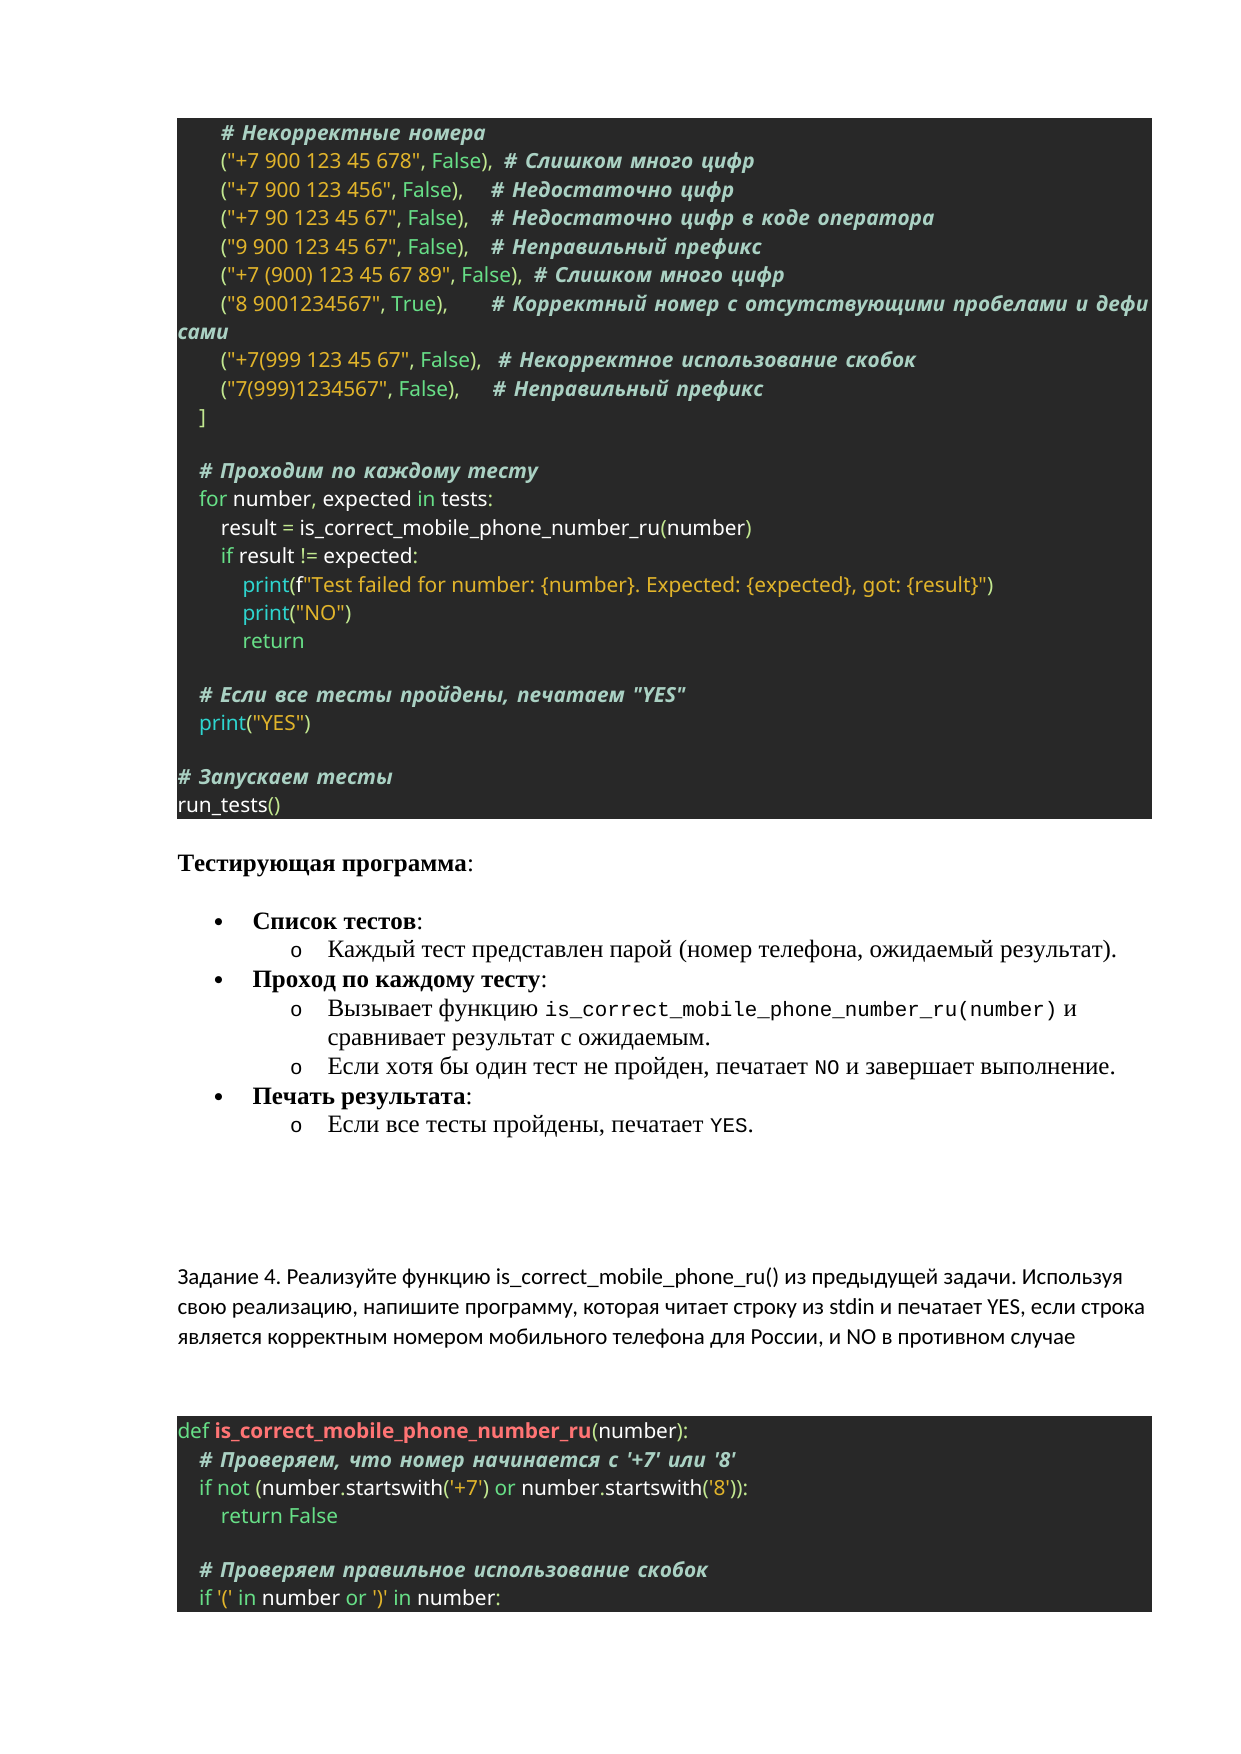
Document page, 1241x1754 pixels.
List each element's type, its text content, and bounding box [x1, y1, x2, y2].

text Задание 4. Реализуйте функцию is_correct_mobile_phone_ru() из предыдущей задачи. Используя свою реализацию, напишите программу, которая читает строку из stdin и печатает YES, если строка является корректным номером мобильного телефона для России, и NO в противном случае [177, 1262, 1152, 1351]
text ("9 900 123 45 67", False), # Неправильный префикс [177, 232, 1152, 260]
text # Проверяем правильное использование скобок [177, 1555, 1152, 1583]
text # Некорректные номера [177, 118, 1152, 147]
list Печать результата: [215, 1081, 1152, 1109]
text result = is_correct_mobile_phone_number_ru(number) [177, 513, 1152, 541]
text ("8 9001234567", True), # Корректный номер с отсутствующими пробелами и дефисами [177, 289, 1152, 346]
text if not (number.startswith('+7') or number.startswith('8')): [177, 1473, 1152, 1502]
text print("NO") [177, 598, 1152, 627]
text print("YES") [177, 708, 1152, 737]
text # Проверяем, что номер начинается с '+7' или '8' [177, 1445, 1152, 1473]
text def is_correct_mobile_phone_number_ru(number): [177, 1416, 1152, 1445]
text # Проходим по каждому тесту [177, 456, 1152, 484]
text if '(' in number or ')' in number: [177, 1583, 1152, 1612]
text if result != expected: [177, 541, 1152, 570]
text Тестирующая программа: [177, 848, 1152, 877]
list Проход по каждому тесту: [215, 964, 1152, 993]
list Вызывает функцию is_correct_mobile_phone_number_ru(number) и сравнивает результат с ожидаемым. [290, 993, 1152, 1051]
text ("+7 900 123 45 678", False), # Слишком много цифр [177, 147, 1152, 175]
list Список тестов: [215, 906, 1152, 934]
text ("+7 900 123 456", False), # Недостаточно цифр [177, 175, 1152, 203]
text ("7(999)1234567", False), # Неправильный префикс [177, 374, 1152, 402]
text # Запускаем тесты [177, 762, 1152, 790]
text return [177, 627, 1152, 655]
text ] [177, 402, 1152, 431]
text ("+7(999 123 45 67", False), # Некорректное использование скобок [177, 346, 1152, 374]
text run_tests() [177, 790, 1152, 819]
text for number, expected in tests: [177, 484, 1152, 513]
text ("+7 90 123 45 67", False), # Недостаточно цифр в коде оператора [177, 203, 1152, 232]
list Каждый тест представлен парой (номер телефона, ожидаемый результат). [290, 934, 1152, 964]
text print(f"Test failed for number: {number}. Expected: {expected}, got: {result}") [177, 570, 1152, 598]
text return False [177, 1502, 1152, 1530]
list Если все тесты пройдены, печатает YES. [290, 1109, 1152, 1139]
list Если хотя бы один тест не пройден, печатает NO и завершает выполнение. [290, 1051, 1152, 1081]
text ("+7 (900) 123 45 67 89", False), # Слишком много цифр [177, 260, 1152, 289]
text # Если все тесты пройдены, печатаем "YES" [177, 680, 1152, 708]
